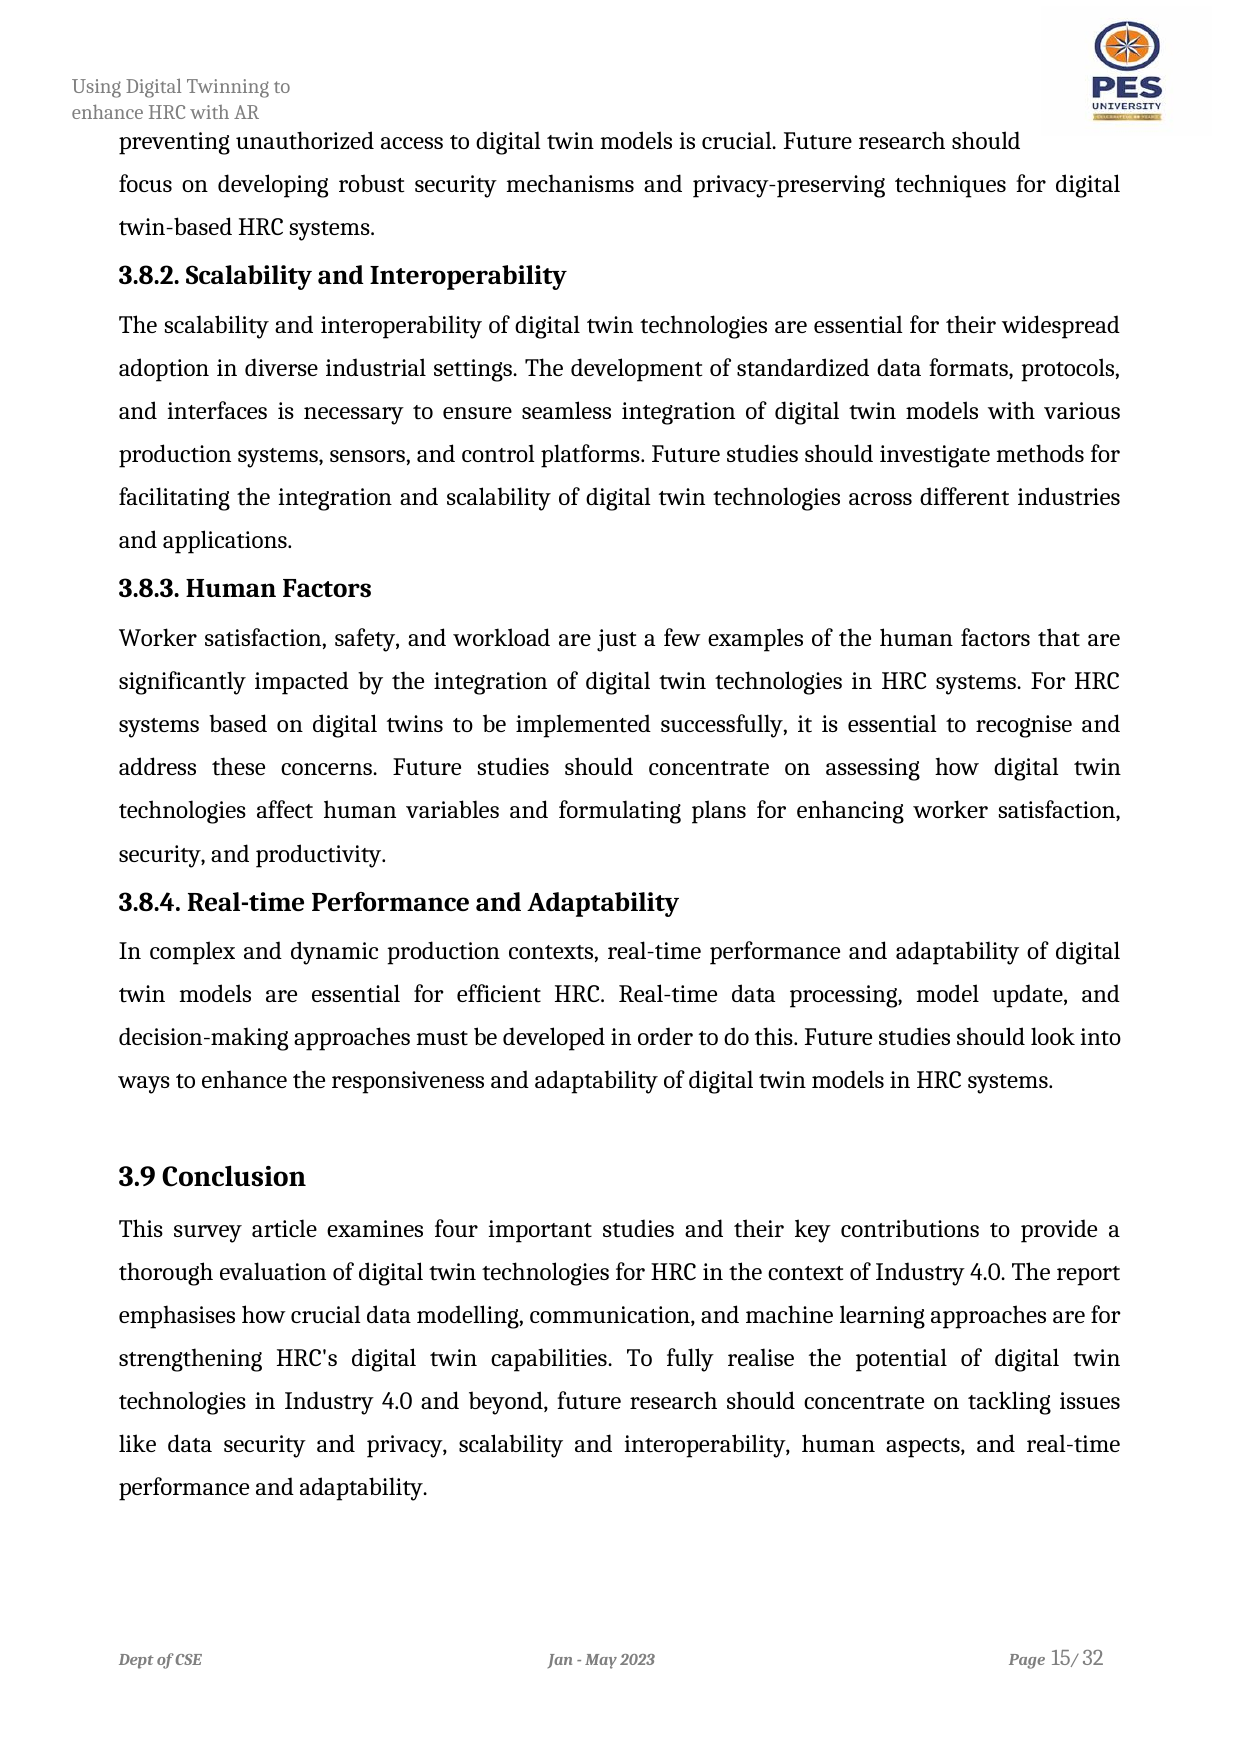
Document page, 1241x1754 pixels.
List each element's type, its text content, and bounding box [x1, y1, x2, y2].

text Worker satisfaction, safety, and workload are just a few examples of the human factors that are significantly impacted by the integration of digital twin technologies in HRC systems. For HRC systems based on digital twins to be implemented successfully, it is essential to recognise and address these concerns. Future studies should concentrate on assessing how digital twin technologies affect human variables and formulating plans for enhancing worker satisfaction, security, and productivity. [118, 624, 1122, 868]
text In complex and dynamic production contexts, real-time performance and adaptability of digital twin models are essential for efficient HRC. Real-time data processing, model update, and decision-making approaches must be developed in order to do this. Future studies should look into ways to enhance the responsiveness and adaptability of digital twin models in HRC systems. [118, 937, 1122, 1095]
text 3.9 Conclusion [118, 1160, 1122, 1194]
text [118, 127, 1122, 242]
text This survey article examines four important studies and their key contributions to provide a thorough evaluation of digital twin technologies for HRC in the context of Industry 4.0. The report emphasises how crucial data modelling, communication, and machine learning approaches are for strengthening HRC's digital twin capabilities. To fully realise the potential of digital twin technologies in Industry 4.0 and beyond, future research should concentrate on tackling issues like data security and privacy, scalability and interoperability, human aspects, and real-time performance and adaptability. [118, 1214, 1122, 1502]
text 3.8.2. Scalability and Interoperability [118, 260, 1122, 291]
picture [1041, 6, 1213, 136]
text The scalability and interoperability of digital twin technologies are essential for their widespread adoption in diverse industrial settings. The development of standardized data formats, protocols, and interfaces is necessary to ensure seamless integration of digital twin models with various production systems, sensors, and control platforms. Future studies should investigate methods for facilitating the integration and scalability of digital twin technologies across different industries and applications. [118, 311, 1122, 555]
text 3.8.3. Human Factors [118, 573, 1122, 604]
text 3.8.4. Real-time Performance and Adaptability [118, 887, 1122, 918]
